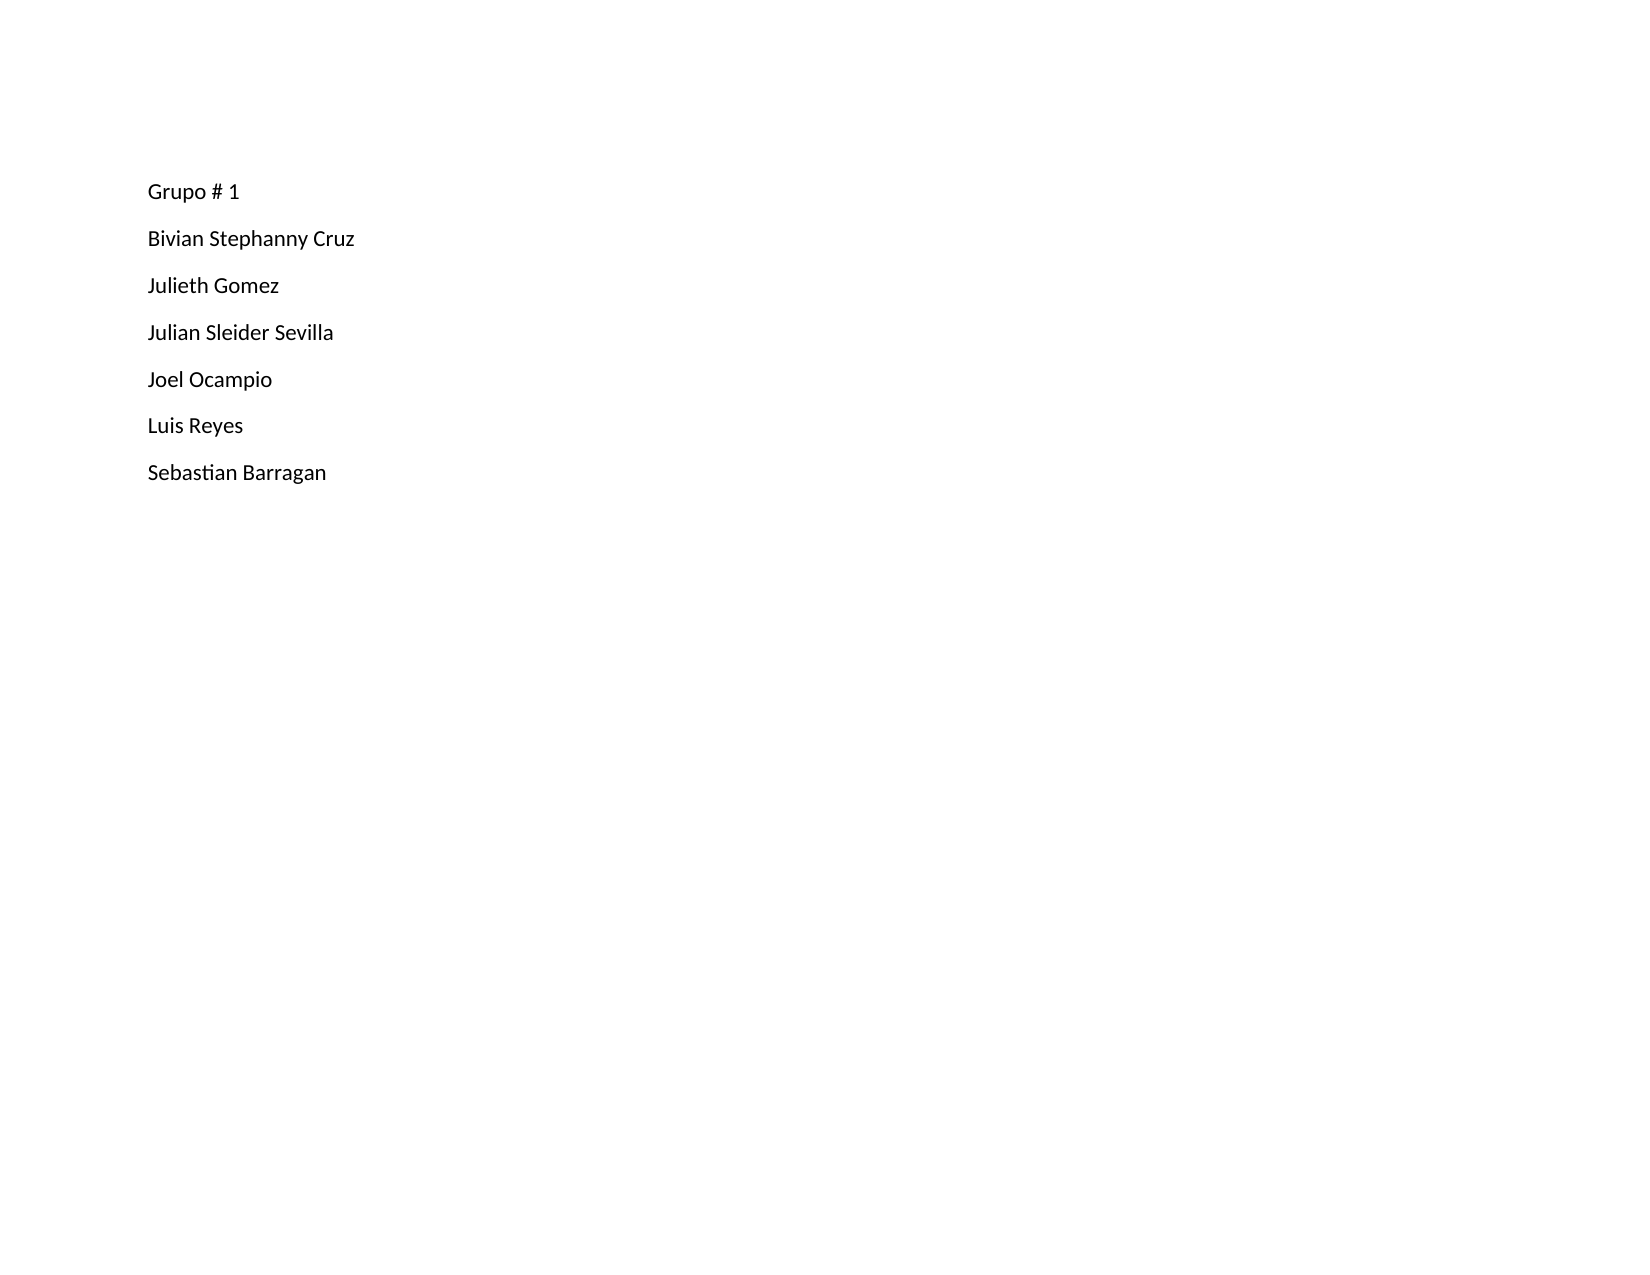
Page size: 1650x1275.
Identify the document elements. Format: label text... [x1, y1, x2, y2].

text Luis Reyes [148, 412, 1502, 439]
text Julian Sleider Sevilla [148, 318, 1502, 346]
text Joel Ocampio [148, 365, 1502, 393]
text Julieth Gomez [148, 271, 1502, 299]
text Bivian Stephanny Cruz [148, 224, 1502, 252]
text Grupo # 1 [148, 177, 1502, 205]
text Sebastian Barragan [148, 458, 1502, 517]
